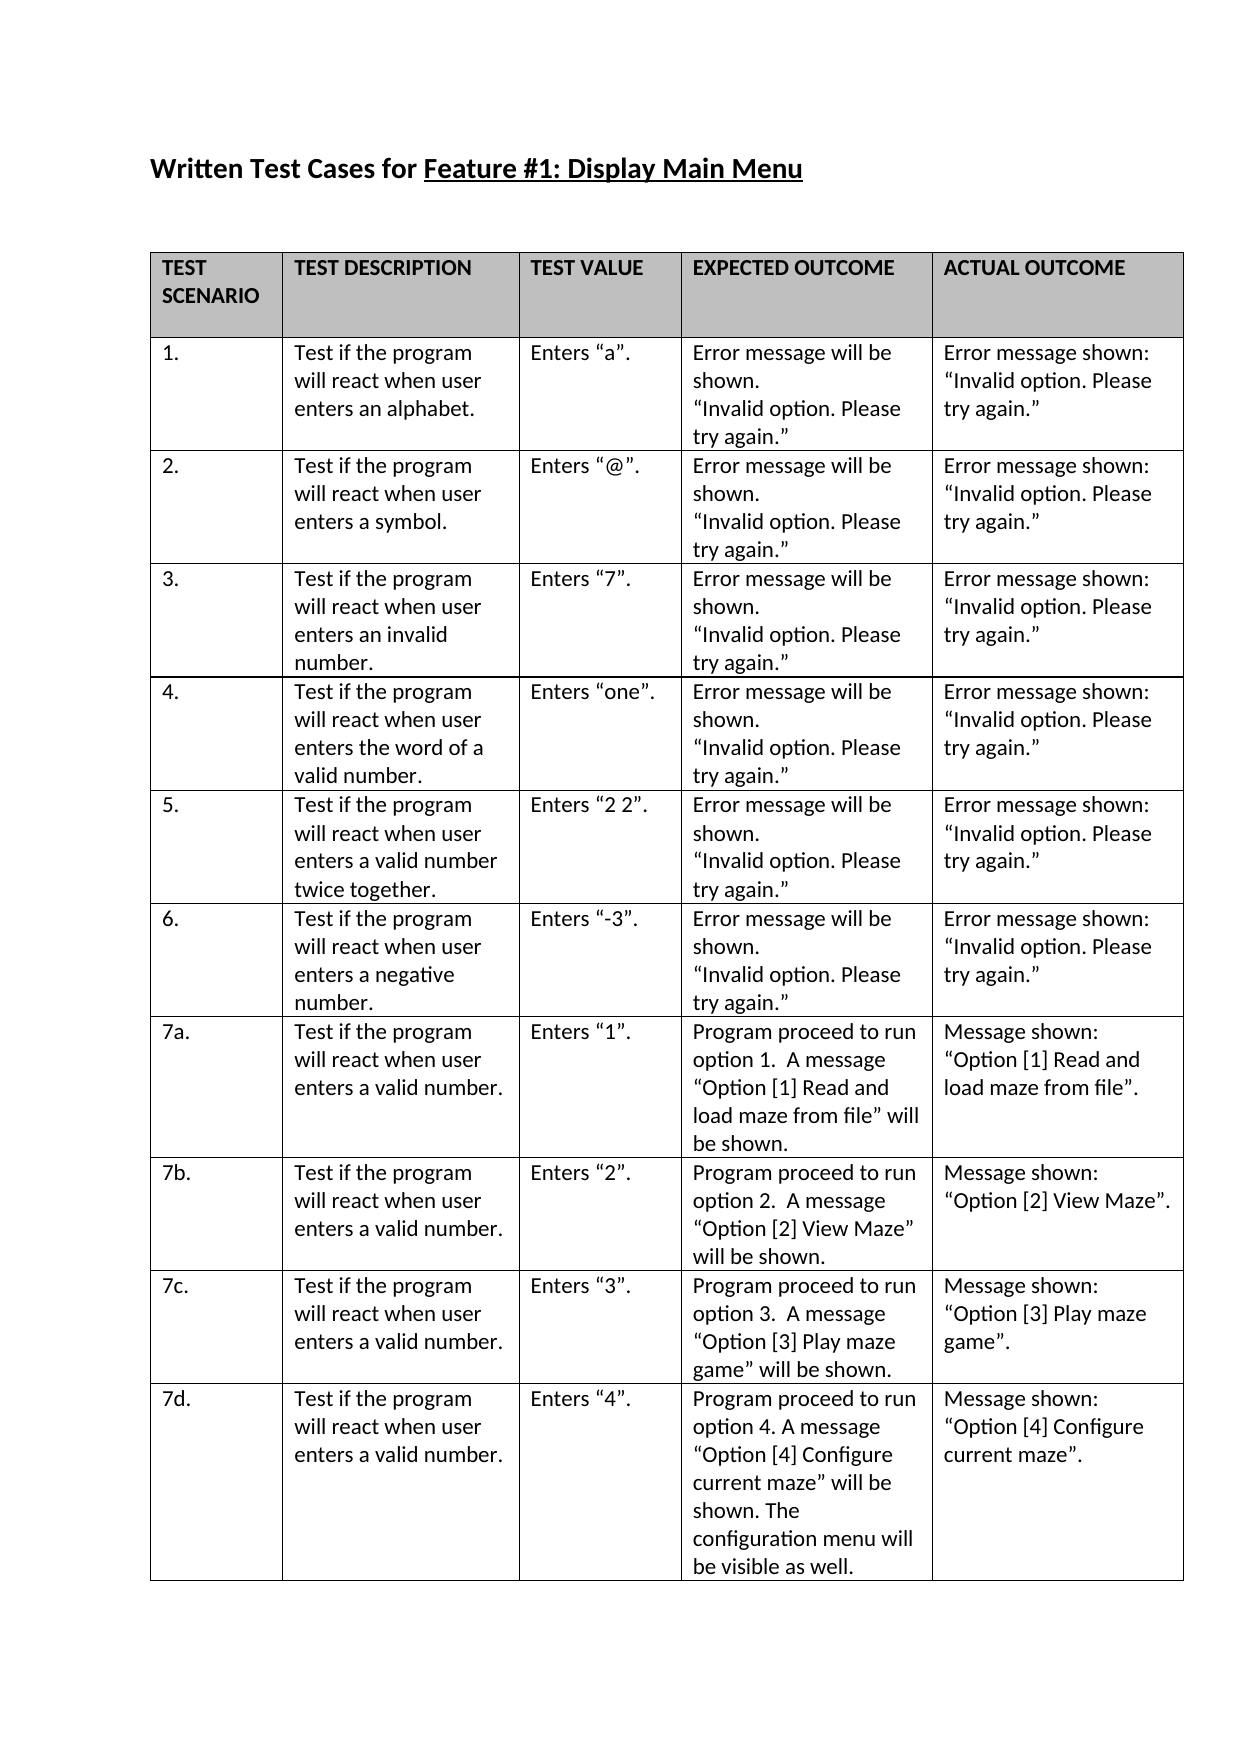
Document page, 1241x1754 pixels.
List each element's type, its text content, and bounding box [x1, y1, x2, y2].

table_cell Error message will be shown. “Invalid option. Please try again.” [682, 564, 932, 676]
table_cell Test if the program will react when user enters a symbol. [283, 451, 519, 563]
table_cell Message shown: “Option [3] Play maze game”. [933, 1271, 1183, 1383]
table_cell 7c. [151, 1271, 282, 1383]
table_cell Enters “2 2”. [520, 791, 681, 903]
table_cell 5. [151, 791, 282, 903]
table_cell Error message shown: “Invalid option. Please try again.” [933, 564, 1183, 676]
table_cell Enters “7”. [520, 564, 681, 676]
table_cell 7a. [151, 1017, 282, 1157]
table_cell Error message will be shown. “Invalid option. Please try again.” [682, 791, 932, 903]
table_cell Enters “2”. [520, 1158, 681, 1270]
table_cell 7d. [151, 1384, 282, 1580]
table_cell Enters “-3”. [520, 904, 681, 1016]
table_header TEST SCENARIO [151, 253, 282, 337]
table_cell Program proceed to run option 1. A message “Option [1] Read and load maze from file” will be shown. [682, 1017, 932, 1157]
table_cell Test if the program will react when user enters an alphabet. [283, 338, 519, 450]
table_cell Error message will be shown. “Invalid option. Please try again.” [682, 678, 932, 789]
table_cell 1. [151, 338, 282, 450]
table_cell Enters “one”. [520, 678, 681, 789]
table_header TEST VALUE [520, 253, 681, 337]
table_cell 3. [151, 564, 282, 676]
table_cell Enters “4”. [520, 1384, 681, 1580]
table_cell Program proceed to run option 4. A message “Option [4] Configure current maze” will be shown. The configuration menu will be visible as well. [682, 1384, 932, 1580]
table_cell 6. [151, 904, 282, 1016]
text Written Test Cases for Feature #1: Display Main Menu [150, 150, 1090, 186]
table_header EXPECTED OUTCOME [682, 253, 932, 337]
table_cell Test if the program will react when user enters the word of a valid number. [283, 678, 519, 789]
table_cell Error message will be shown. “Invalid option. Please try again.” [682, 904, 932, 1016]
table_cell Error message shown: “Invalid option. Please try again.” [933, 904, 1183, 1016]
table_cell Message shown: “Option [1] Read and load maze from file”. [933, 1017, 1183, 1157]
table_cell Error message shown: “Invalid option. Please try again.” [933, 678, 1183, 789]
table_cell Test if the program will react when user enters a valid number. [283, 1017, 519, 1157]
table_cell Message shown: “Option [4] Configure current maze”. [933, 1384, 1183, 1580]
table_cell Test if the program will react when user enters a valid number. [283, 1271, 519, 1383]
table_cell Test if the program will react when user enters a valid number. [283, 1158, 519, 1270]
table_cell Message shown: “Option [2] View Maze”. [933, 1158, 1183, 1270]
table_cell 2. [151, 451, 282, 563]
table_cell Test if the program will react when user enters a valid number twice together. [283, 791, 519, 903]
table_cell Enters “@”. [520, 451, 681, 563]
table_header ACTUAL OUTCOME [933, 253, 1183, 337]
table_cell Program proceed to run option 3. A message “Option [3] Play maze game” will be shown. [682, 1271, 932, 1383]
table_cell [283, 1384, 519, 1580]
table_cell Enters “3”. [520, 1271, 681, 1383]
table_cell Error message shown: “Invalid option. Please try again.” [933, 338, 1183, 450]
table_cell Error message will be shown. “Invalid option. Please try again.” [682, 451, 932, 563]
table_cell Test if the program will react when user enters an invalid number. [283, 564, 519, 676]
table_header TEST DESCRIPTION [283, 253, 519, 337]
table_cell Error message shown: “Invalid option. Please try again.” [933, 791, 1183, 903]
table_cell Enters “1”. [520, 1017, 681, 1157]
table_cell Error message will be shown. “Invalid option. Please try again.” [682, 338, 932, 450]
table_cell 7b. [151, 1158, 282, 1270]
table_cell Program proceed to run option 2. A message “Option [2] View Maze” will be shown. [682, 1158, 932, 1270]
table_cell Enters “a”. [520, 338, 681, 450]
table_cell Test if the program will react when user enters a negative number. [283, 904, 519, 1016]
table_cell Error message shown: “Invalid option. Please try again.” [933, 451, 1183, 563]
table_cell 4. [151, 678, 282, 789]
